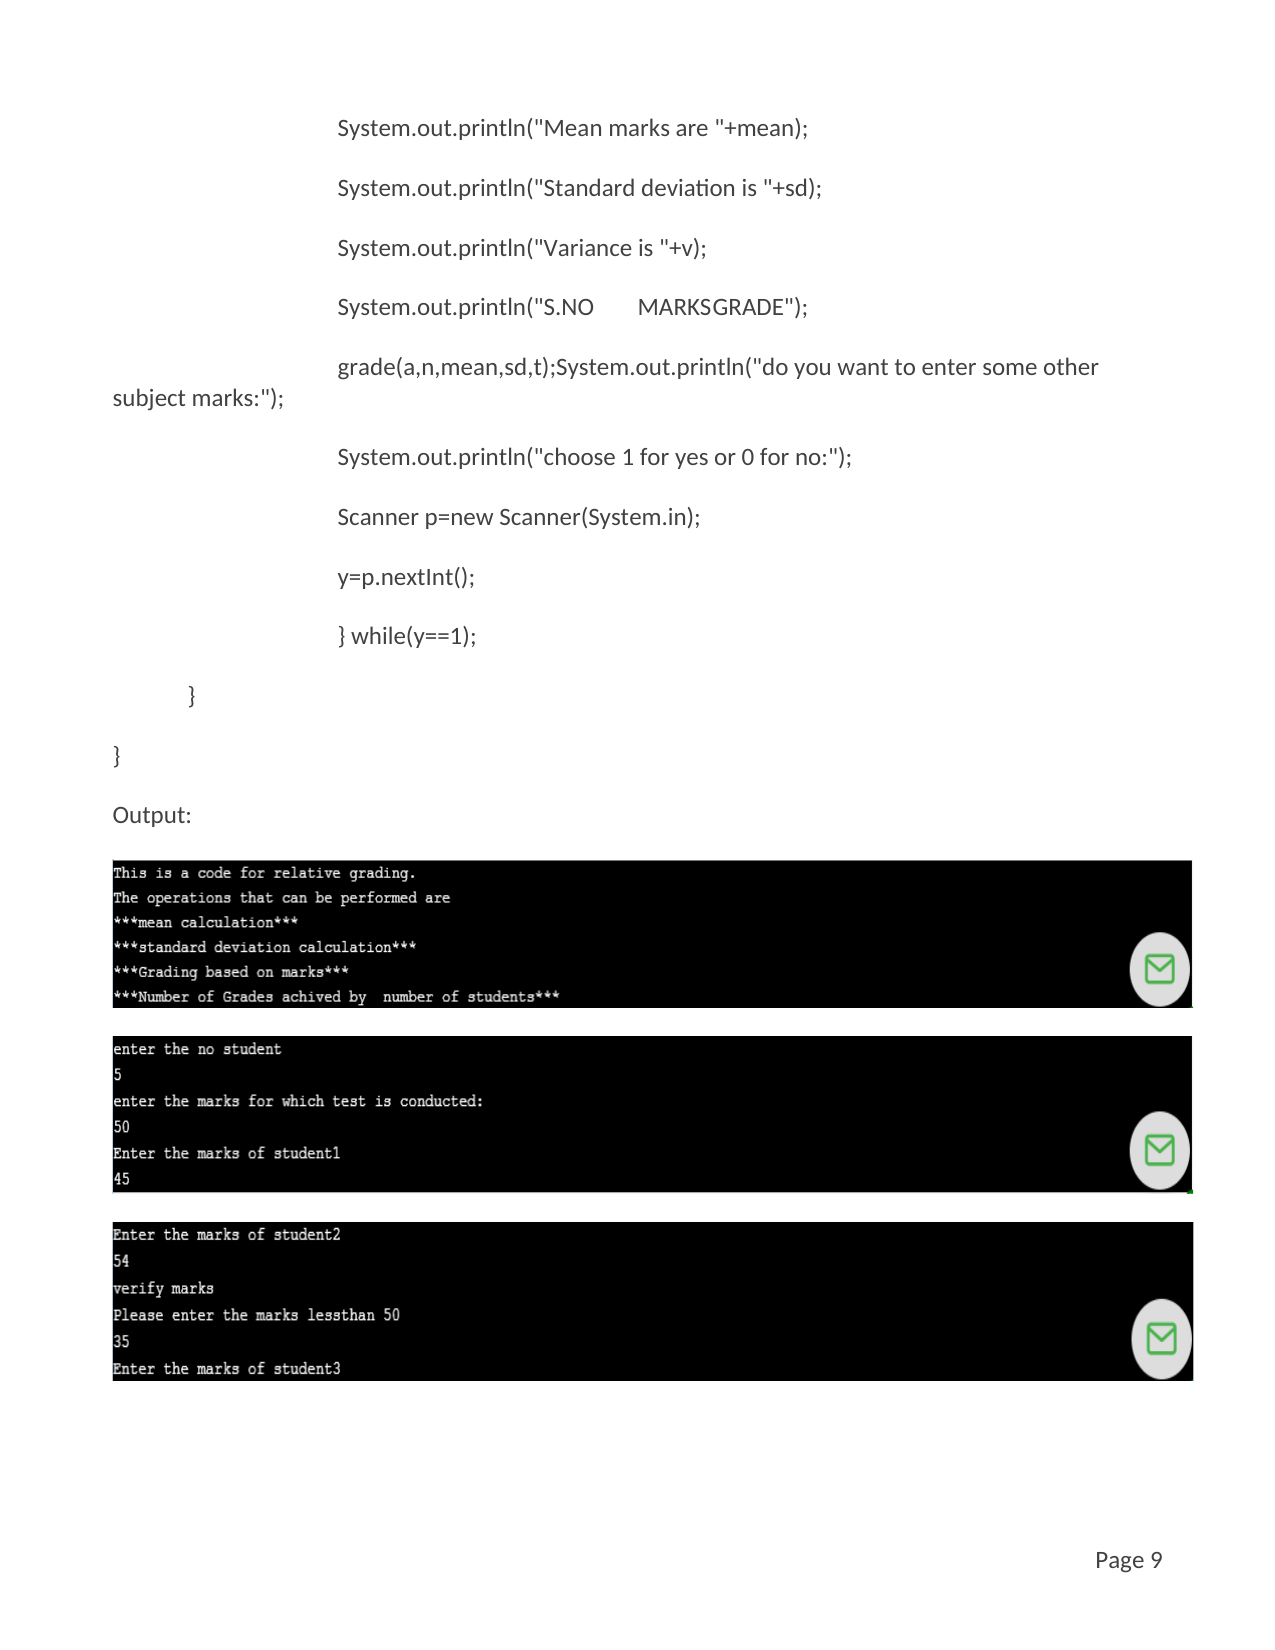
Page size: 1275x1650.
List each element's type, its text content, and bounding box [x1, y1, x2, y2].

text System.out.println("choose 1 for yes or 0 for no:"); [112, 441, 1162, 472]
text y=p.nextInt(); [112, 561, 1162, 591]
text System.out.println("Variance is "+v); [112, 232, 1162, 262]
text System.out.println("Mean marks are "+mean); [262, 112, 1162, 143]
picture [112, 1222, 1194, 1381]
text grade(a,n,mean,sd,t);System.out.println("do you want to enter some other subject marks:"); [112, 351, 1162, 412]
text } [112, 680, 1162, 711]
picture [112, 1036, 1194, 1194]
text } while(y==1); [112, 621, 1162, 651]
picture [112, 859, 1194, 1008]
text Output: [112, 799, 1162, 830]
text } [112, 740, 1162, 770]
text System.out.println("Standard deviation is "+sd); [112, 172, 1162, 203]
text System.out.println("S.NO MARKS GRADE"); [112, 292, 1162, 322]
text Scanner p=new Scanner(System.in); [112, 501, 1162, 532]
